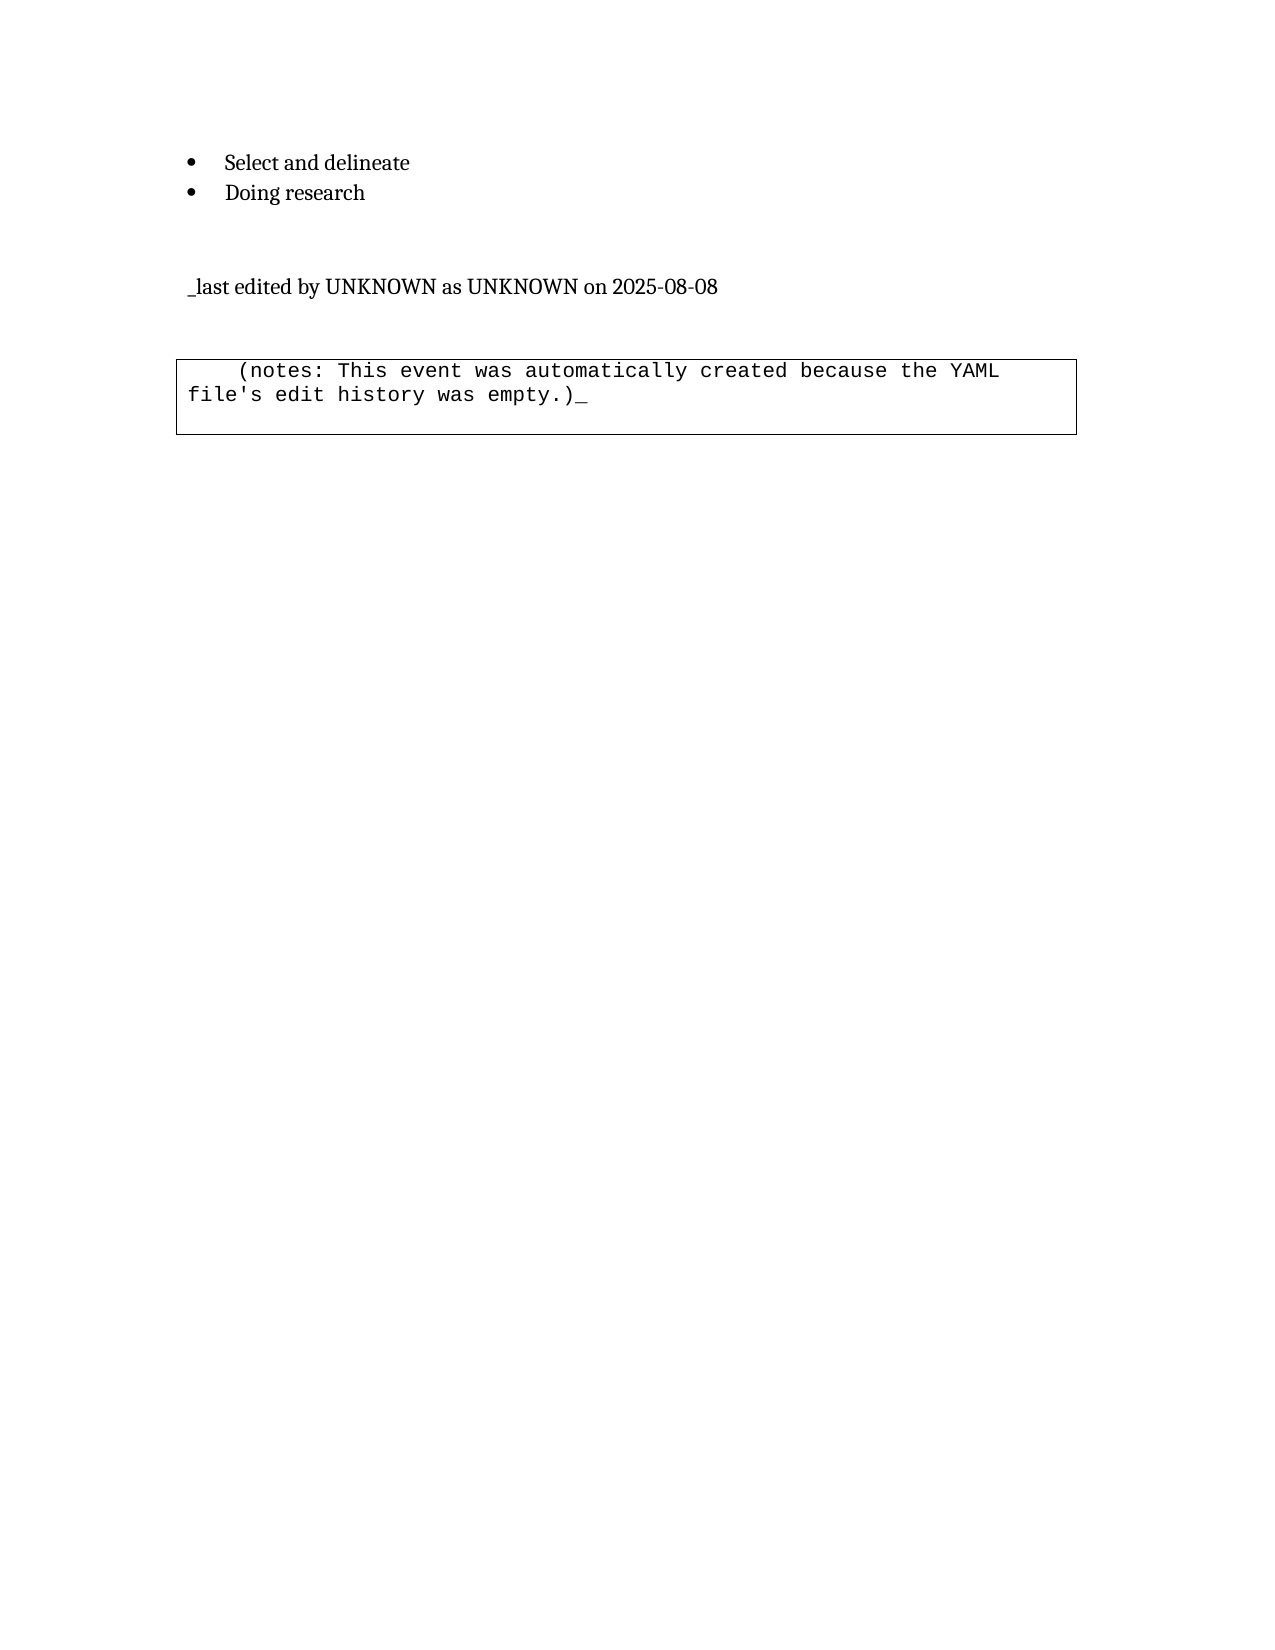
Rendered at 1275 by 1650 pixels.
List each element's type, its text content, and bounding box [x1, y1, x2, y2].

text _last edited by UNKNOWN as UNKNOWN on 2025-08-08 [187, 274, 1087, 300]
list Select and delineate [187, 150, 1087, 176]
table_header (notes: This event was automatically created because the YAML file's edit history was empty.)_ [177, 360, 1076, 434]
list Doing research [187, 180, 1087, 207]
